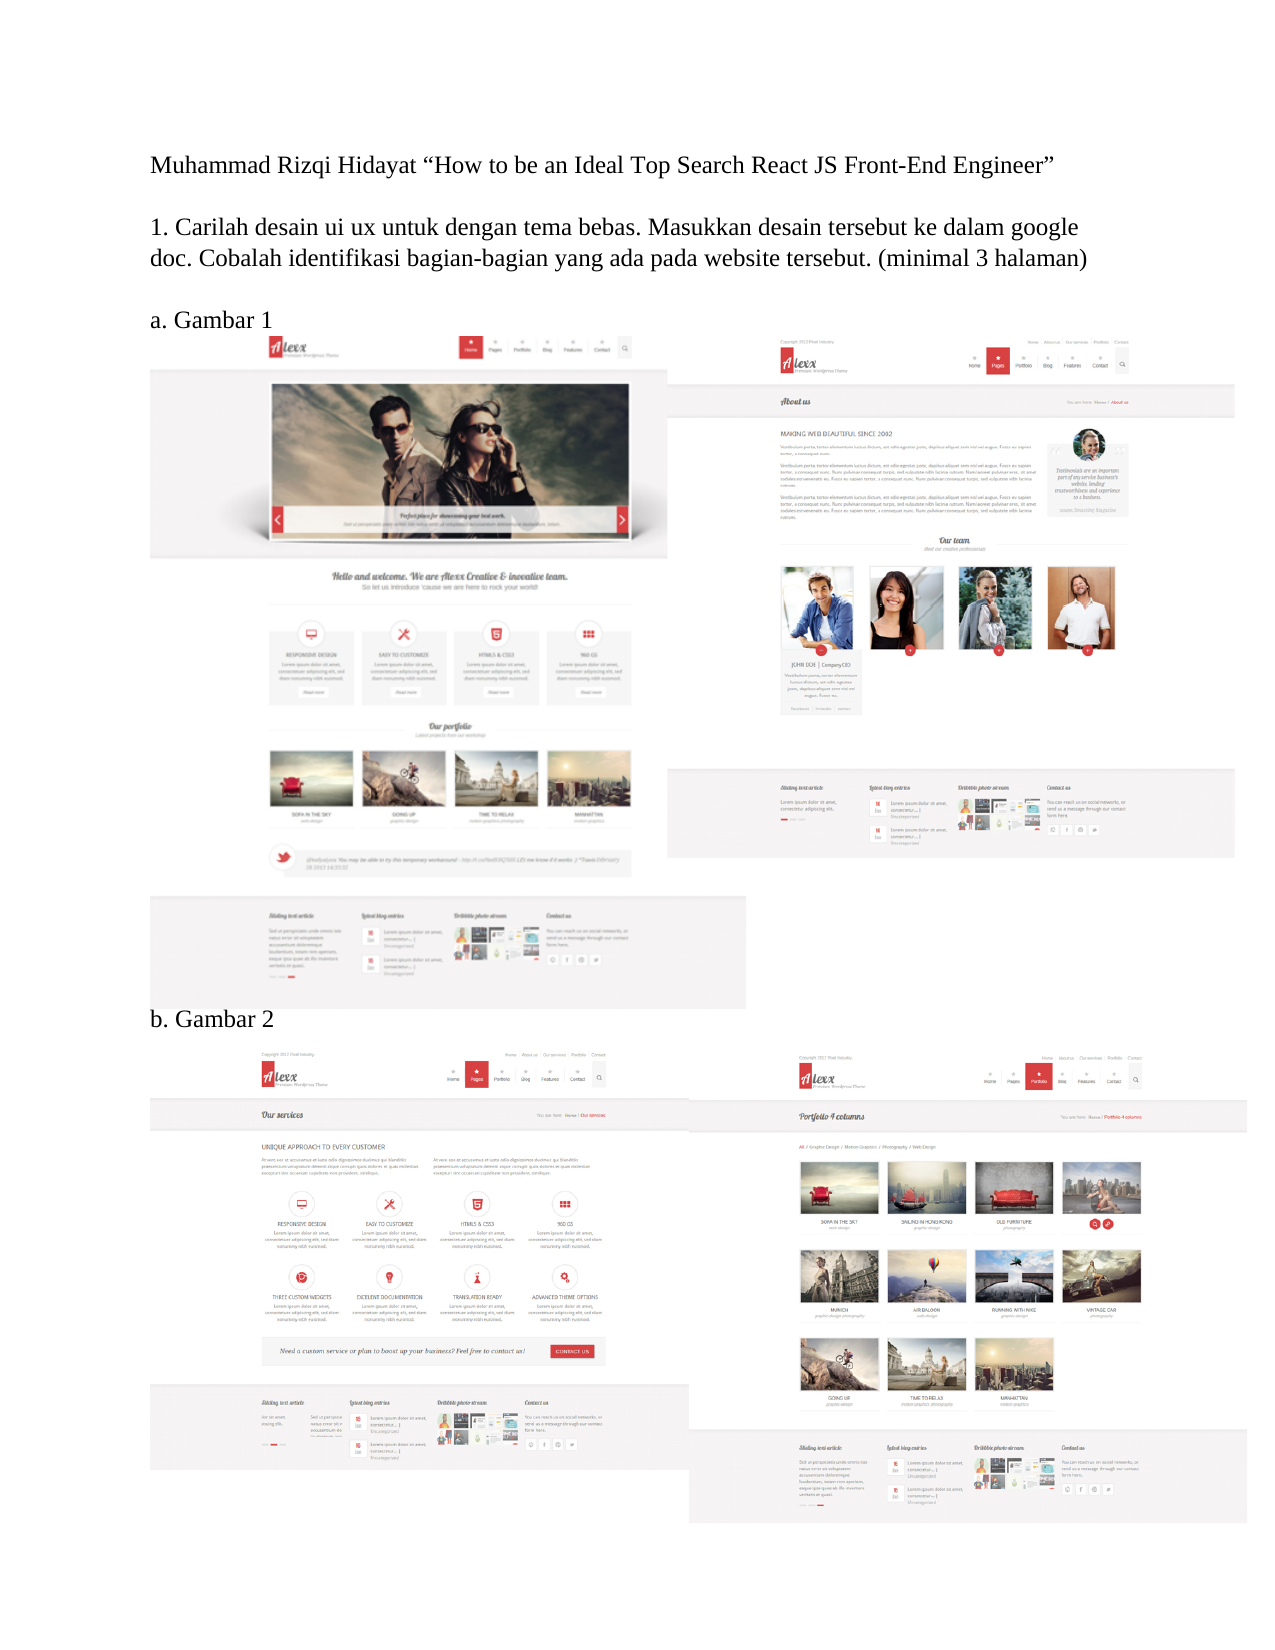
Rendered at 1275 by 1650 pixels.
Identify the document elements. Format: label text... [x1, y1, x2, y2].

text a. Gambar 1 [150, 305, 1125, 334]
text 1. Carilah desain ui ux untuk dengan tema bebas. Masukkan desain tersebut ke dalam google doc. Cobalah identifikasi bagian-bagian yang ada pada website tersebut. (minimal 3 halaman) [150, 212, 1125, 272]
picture [150, 1048, 1248, 1523]
text Muhammad Rizqi Hidayat “How to be an Ideal Top Search React JS Front-End Engineer” [150, 150, 1125, 179]
picture [150, 336, 1235, 1009]
text b. Gambar 2 [150, 1004, 1125, 1033]
